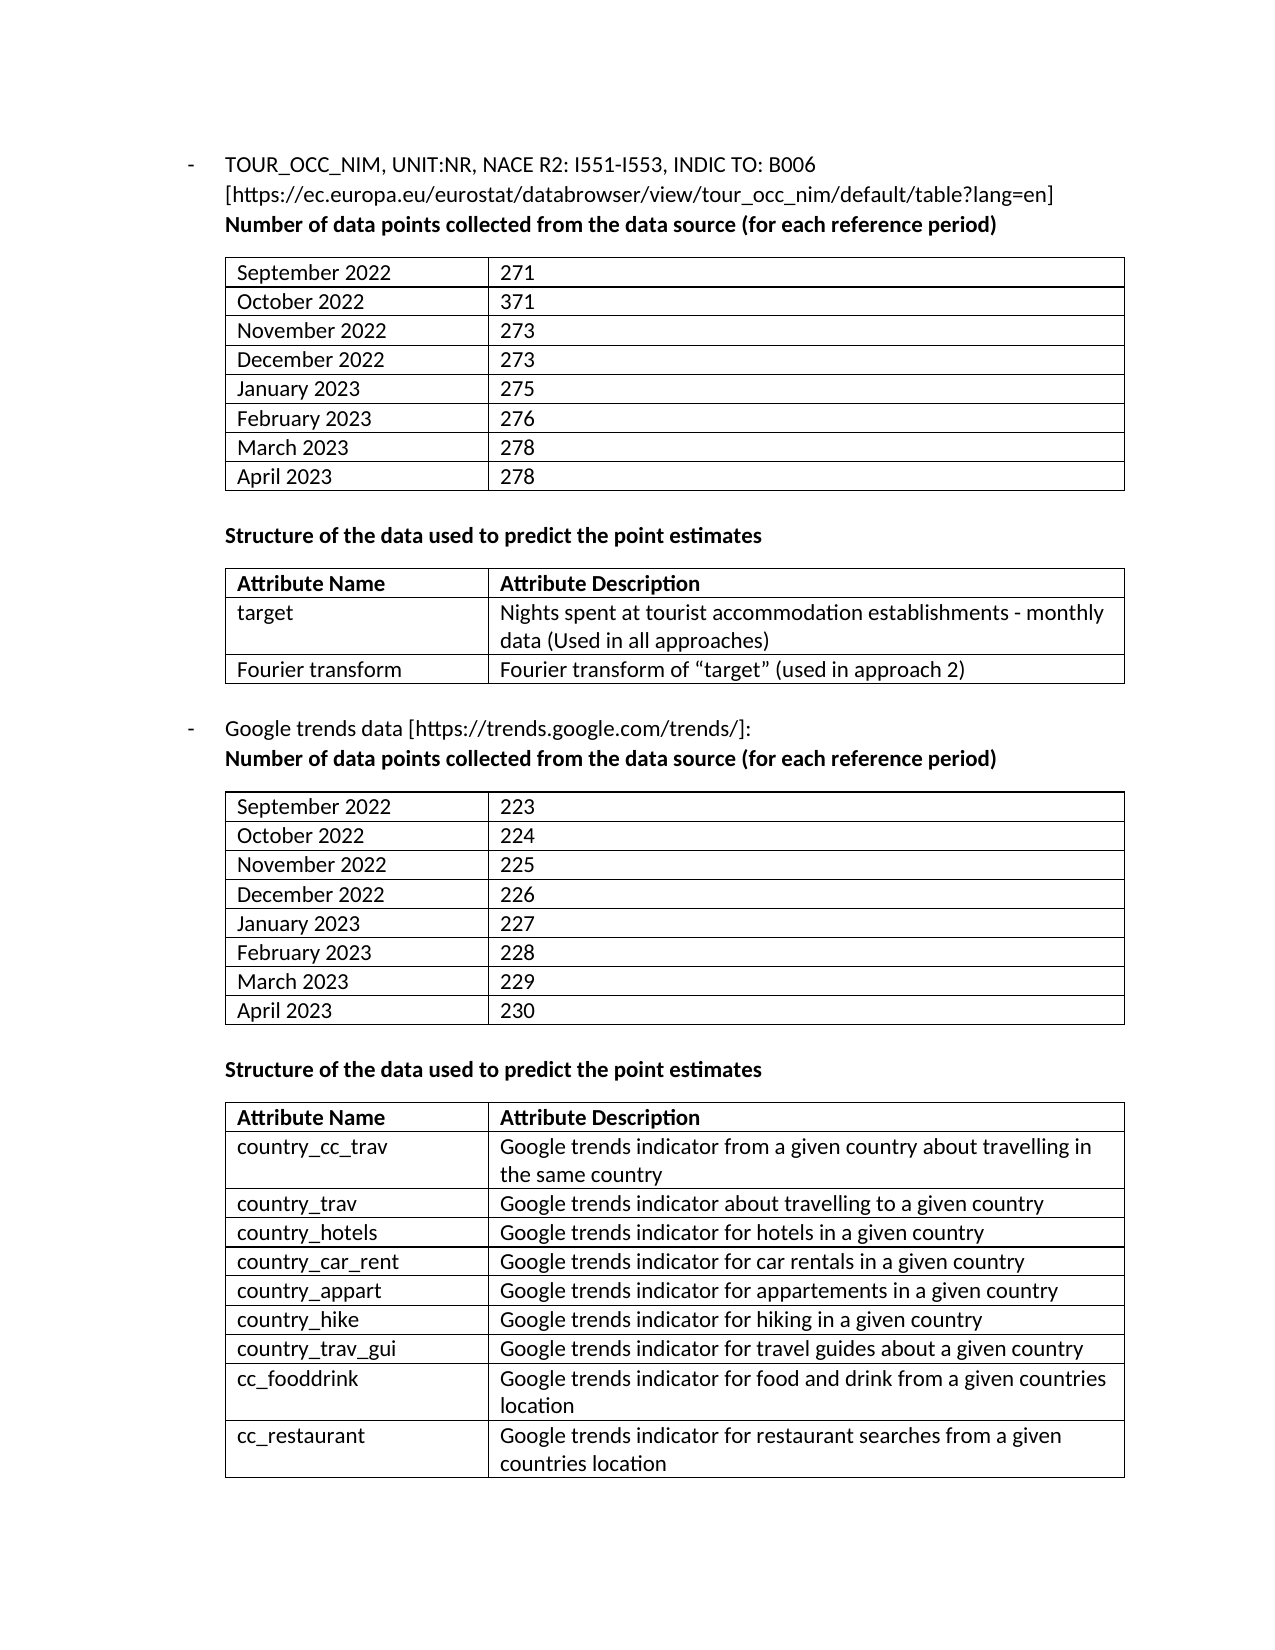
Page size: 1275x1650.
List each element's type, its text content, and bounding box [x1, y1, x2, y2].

table_cell Google trends indicator for hotels in a given country [489, 1218, 1124, 1246]
table_cell cc_fooddrink [226, 1364, 488, 1420]
table_header Attribute Description [489, 569, 1124, 597]
table_cell country_trav [226, 1189, 488, 1217]
table_cell October 2022 [226, 288, 488, 315]
table_cell country_car_rent [226, 1248, 488, 1275]
list Structure of the data used to predict the point estimates [225, 491, 1125, 549]
table_cell Fourier transform of “target” (used in approach 2) [489, 655, 1124, 683]
table_cell Fourier transform [226, 655, 488, 683]
table_cell country_hotels [226, 1218, 488, 1246]
table_cell country_appart [226, 1276, 488, 1304]
table_cell 225 [489, 851, 1124, 879]
table_cell 226 [489, 880, 1124, 908]
table_cell February 2023 [226, 404, 488, 432]
table_cell Google trends indicator for travel guides about a given country [489, 1335, 1124, 1363]
table_cell 276 [489, 404, 1124, 432]
table_cell target [226, 598, 488, 654]
list Structure of the data used to predict the point estimates [225, 1025, 1125, 1083]
table_cell 278 [489, 462, 1124, 490]
table_cell January 2023 [226, 909, 488, 937]
table_cell March 2023 [226, 967, 488, 995]
table_cell February 2023 [226, 938, 488, 966]
list Google trends data [https://trends.google.com/trends/]: [187, 714, 1125, 742]
table_header 223 [489, 793, 1124, 821]
table_cell January 2023 [226, 375, 488, 403]
table_cell Google trends indicator about travelling to a given country [489, 1189, 1124, 1217]
table_cell October 2022 [226, 822, 488, 849]
table_header September 2022 [226, 793, 488, 821]
table_cell 224 [489, 822, 1124, 849]
table_cell country_hike [226, 1306, 488, 1333]
table_cell 273 [489, 346, 1124, 373]
table_cell Google trends indicator for restaurant searches from a given countries location [489, 1421, 1124, 1477]
table_cell 275 [489, 375, 1124, 403]
table_cell December 2022 [226, 880, 488, 908]
table_cell November 2022 [226, 316, 488, 344]
table_cell April 2023 [226, 996, 488, 1024]
table_cell 278 [489, 433, 1124, 461]
table_cell December 2022 [226, 346, 488, 373]
table_cell Google trends indicator for appartements in a given country [489, 1276, 1124, 1304]
table_cell 273 [489, 316, 1124, 344]
table_cell 230 [489, 996, 1124, 1024]
table_cell November 2022 [226, 851, 488, 879]
table_header Attribute Name [226, 569, 488, 597]
table_cell 227 [489, 909, 1124, 937]
table_cell April 2023 [226, 462, 488, 490]
list TOUR_OCC_NIM, UNIT:NR, NACE R2: I551-I553, INDIC TO: B006 [https://ec.europa.eu/eurostat/databrowser/view/tour_occ_nim/default/table?lang=en] Number of data points collected from the data source (for each reference period) [187, 150, 1125, 238]
table_cell country_cc_trav [226, 1132, 488, 1188]
table_cell country_trav_gui [226, 1335, 488, 1363]
table_cell Google trends indicator from a given country about travelling in the same country [489, 1132, 1124, 1188]
table_cell 371 [489, 288, 1124, 315]
table_header September 2022 [226, 258, 488, 286]
table_cell 229 [489, 967, 1124, 995]
table_cell Google trends indicator for hiking in a given country [489, 1306, 1124, 1333]
table_cell 228 [489, 938, 1124, 966]
table_cell Google trends indicator for car rentals in a given country [489, 1248, 1124, 1275]
table_header Attribute Name [226, 1103, 488, 1131]
table_cell March 2023 [226, 433, 488, 461]
table_header Attribute Description [489, 1103, 1124, 1131]
table_cell Google trends indicator for food and drink from a given countries location [489, 1364, 1124, 1420]
list Number of data points collected from the data source (for each reference period) [225, 744, 1125, 773]
table_header 271 [489, 258, 1124, 286]
table_cell Nights spent at tourist accommodation establishments - monthly data (Used in all approaches) [489, 598, 1124, 654]
table_cell cc_restaurant [226, 1421, 488, 1477]
